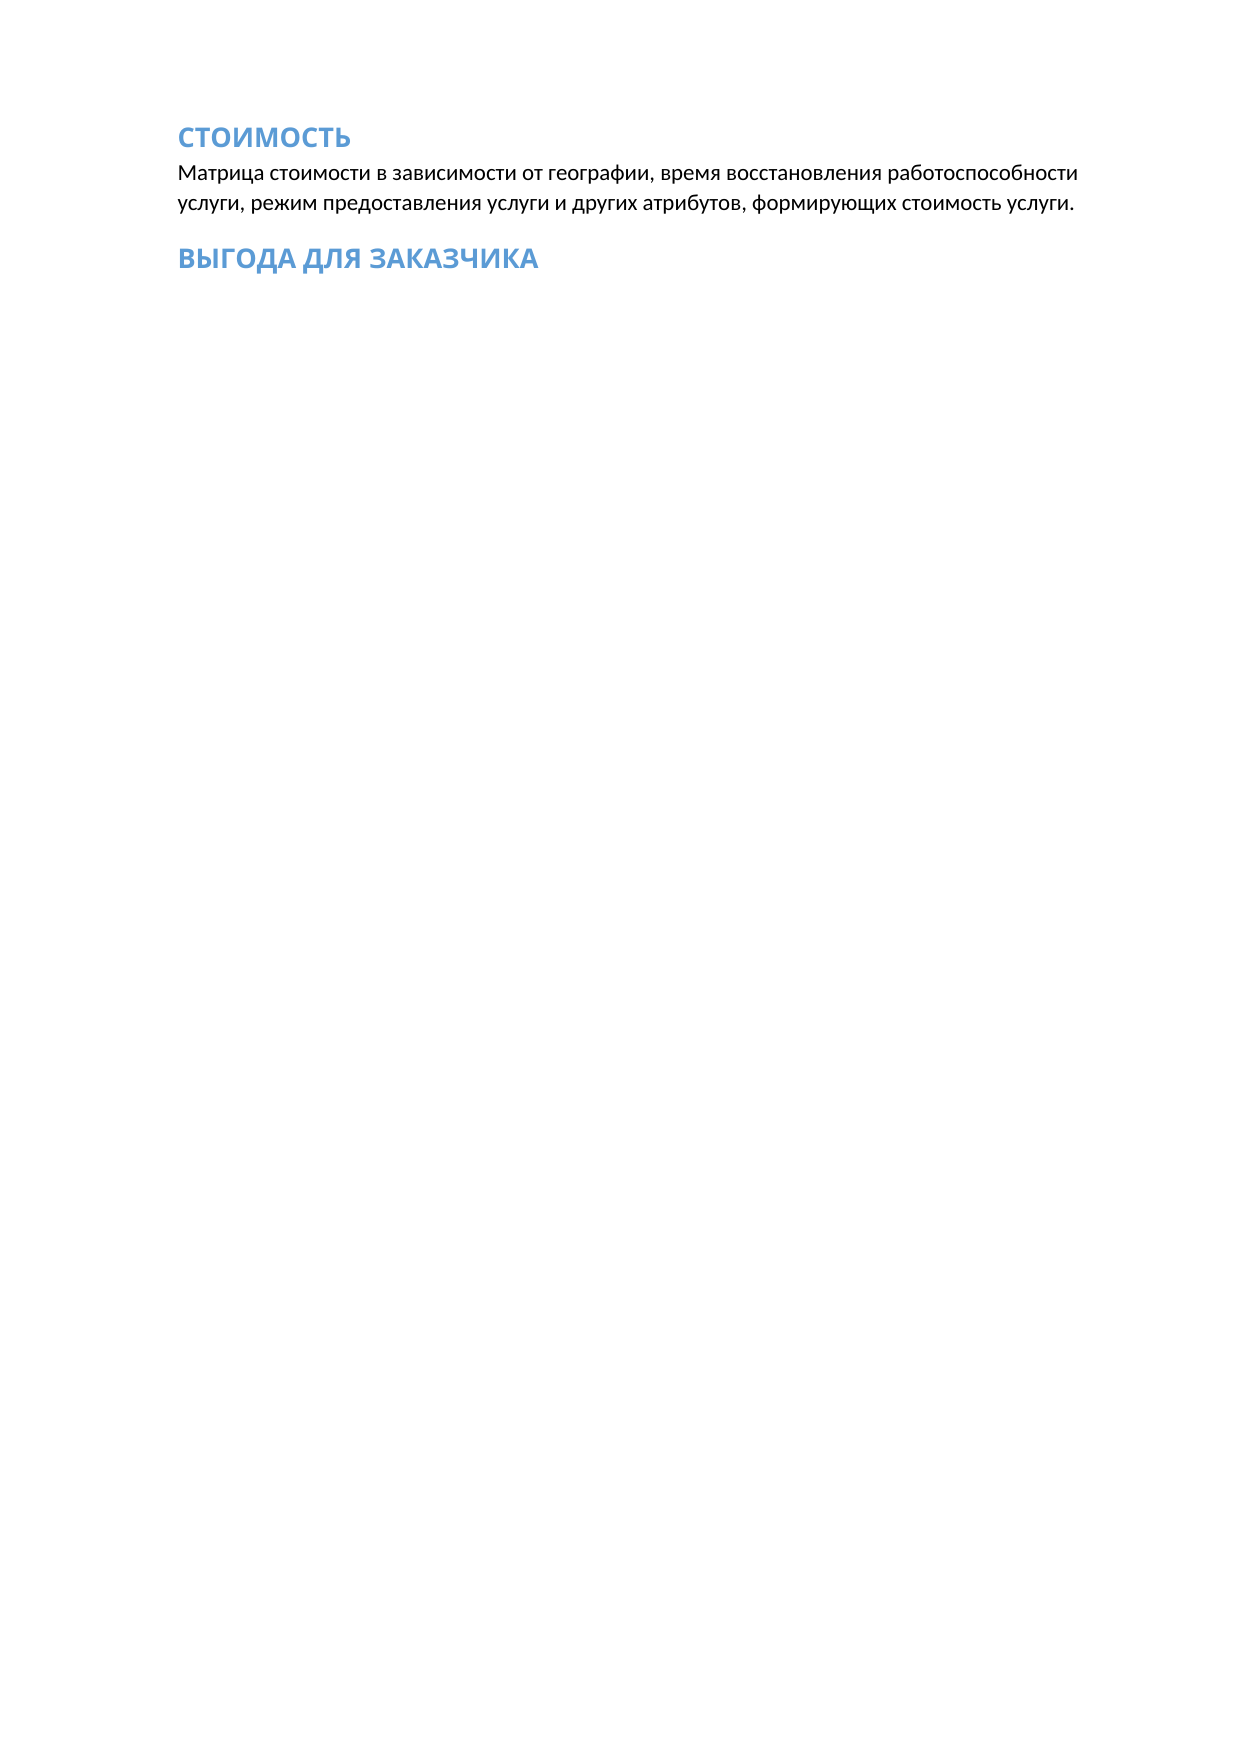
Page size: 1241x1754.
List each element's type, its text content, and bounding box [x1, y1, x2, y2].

text Матрица стоимости в зависимости от географии, время восстановления работоспособности услуги, режим предоставления услуги и других атрибутов, формирующих стоимость услуги. [177, 158, 1152, 216]
subtitle ВЫГОДА ДЛЯ ЗАКАЗЧИКА [177, 239, 1152, 276]
subtitle СТОИМОСТЬ [177, 118, 1152, 155]
